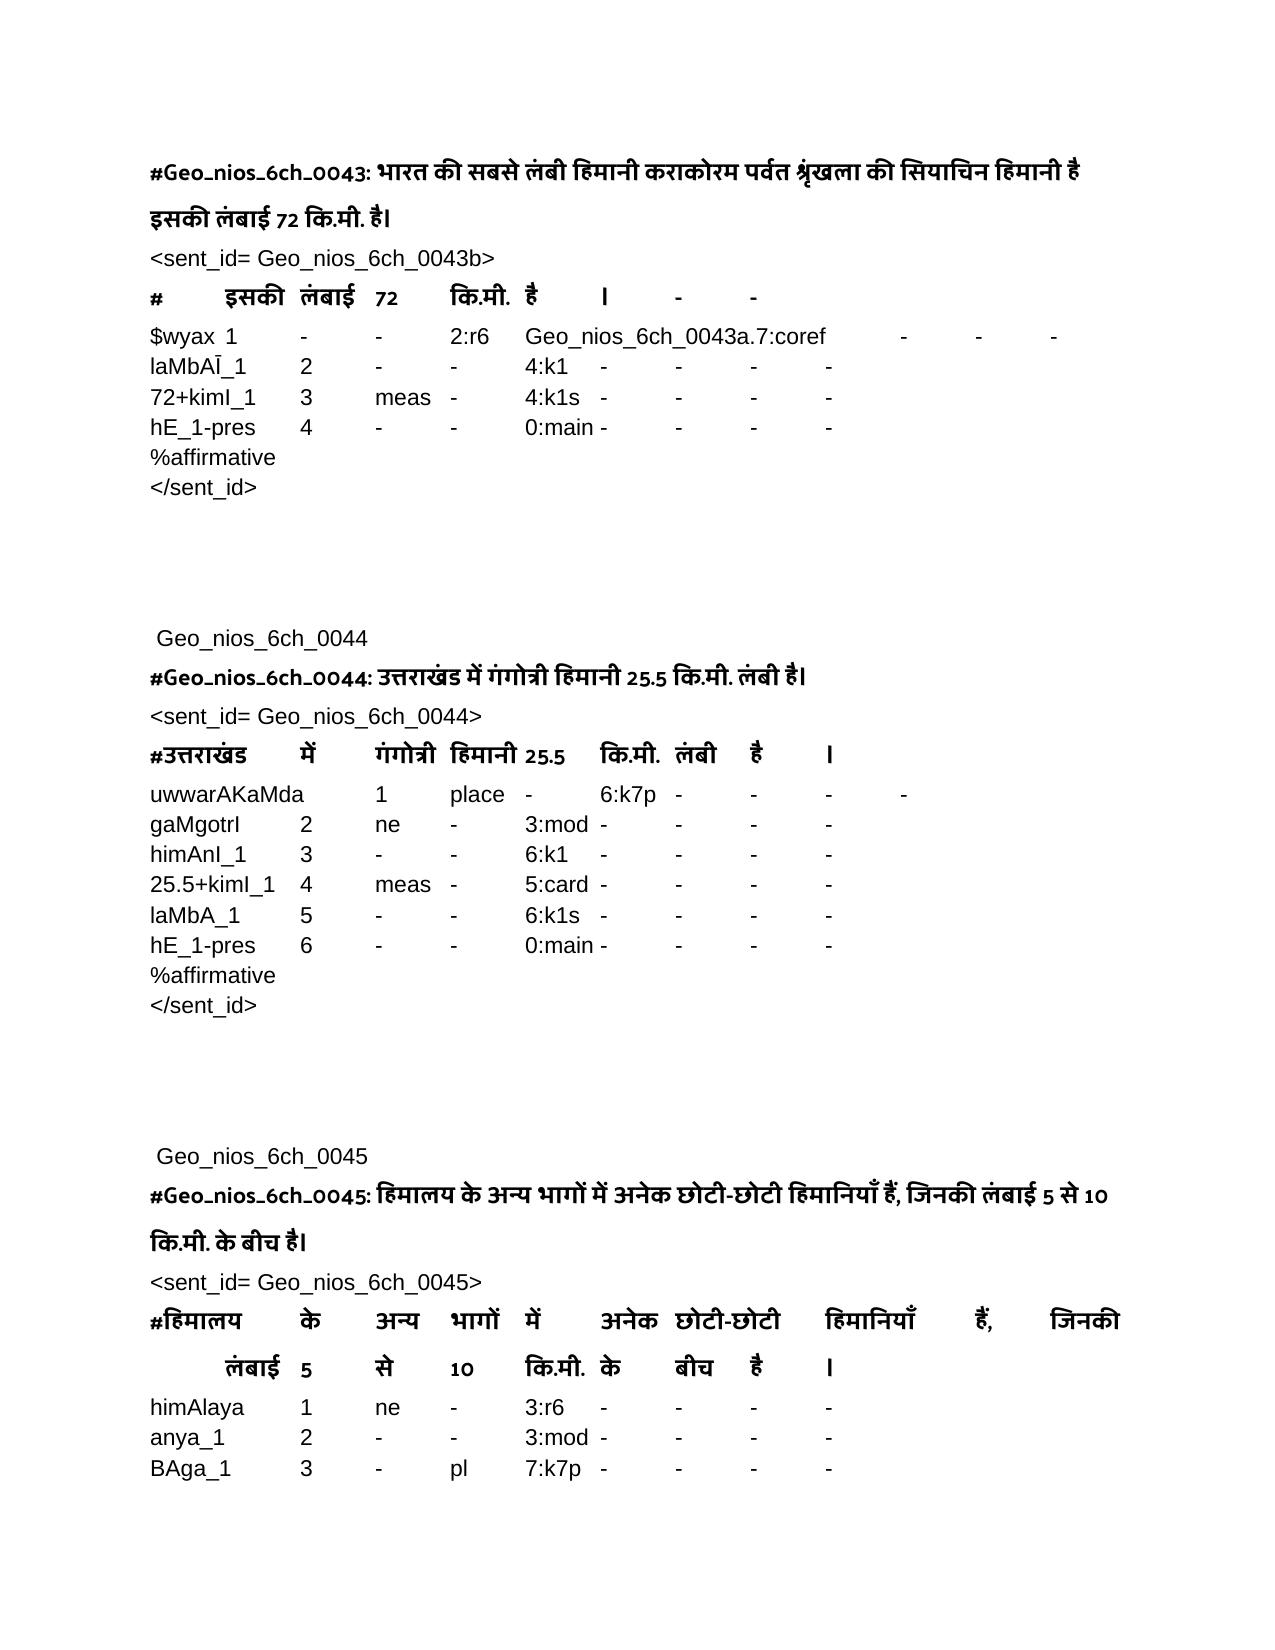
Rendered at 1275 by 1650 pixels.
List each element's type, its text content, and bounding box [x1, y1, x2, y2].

text Geo_nios_6ch_0045 [150, 1143, 1125, 1169]
text #Geo_nios_6ch_0045: हिमालय के अन्य भागों में अनेक छोटी-छोटी हिमानियाँ हैं, जिनकी लंबाई 5 से 10 कि.मी. के बीच है। [150, 1173, 1125, 1262]
text 72+kimI_1 3 meas - 4:k1s - - - - [150, 383, 1125, 410]
text # इसकी लंबाई 72 कि.मी. है । - - [150, 275, 1125, 317]
text #Geo_nios_6ch_0044: उत्तराखंड में गंगोत्री हिमानी 25.5 कि.मी. लंबी है। [150, 655, 1125, 697]
text <sent_id= Geo_nios_6ch_0044> [150, 703, 1125, 729]
text gaMgotrI 2 ne - 3:mod - - - - [150, 811, 1125, 837]
text </sent_id> [150, 992, 1125, 1018]
text laMbAĪ_1 2 - - 4:k1 - - - - [150, 353, 1125, 379]
text Geo_nios_6ch_0044 [150, 625, 1125, 651]
text #हिमालय के अन्य भागों में अनेक छोटी-छोटी हिमानियाँ हैं, जिनकी लंबाई 5 से 10 कि.मी. के बीच है । [150, 1299, 1125, 1388]
text 25.5+kimI_1 4 meas - 5:card - - - - [150, 871, 1125, 898]
text %affirmative [150, 444, 1125, 470]
text anya_1 2 - - 3:mod - - - - [150, 1424, 1125, 1451]
text BAga_1 3 - pl 7:k7p - - - - [150, 1454, 1125, 1481]
text $wyax 1 - - 2:r6 Geo_nios_6ch_0043a.7:coref - - - [150, 323, 1125, 349]
text hE_1-pres 4 - - 0:main - - - - [150, 414, 1125, 440]
text hE_1-pres 6 - - 0:main - - - - [150, 932, 1125, 958]
text himAlaya 1 ne - 3:r6 - - - - [150, 1394, 1125, 1420]
text <sent_id= Geo_nios_6ch_0043b> [150, 245, 1125, 272]
text </sent_id> [150, 474, 1125, 500]
text #Geo_nios_6ch_0043: भारत की सबसे लंबी हिमानी कराकोरम पर्वत श्रृंखला की सियाचिन हिमानी है इसकी लंबाई 72 कि.मी. है। [150, 150, 1125, 239]
text uwwarAKaMda 1 place - 6:k7p - - - - [150, 781, 1125, 807]
text laMbA_1 5 - - 6:k1s - - - - [150, 902, 1125, 928]
text %affirmative [150, 962, 1125, 988]
text himAnI_1 3 - - 6:k1 - - - - [150, 841, 1125, 867]
text #उत्तराखंड में गंगोत्री हिमानी 25.5 कि.मी. लंबी है । [150, 733, 1125, 774]
text <sent_id= Geo_nios_6ch_0045> [150, 1269, 1125, 1295]
